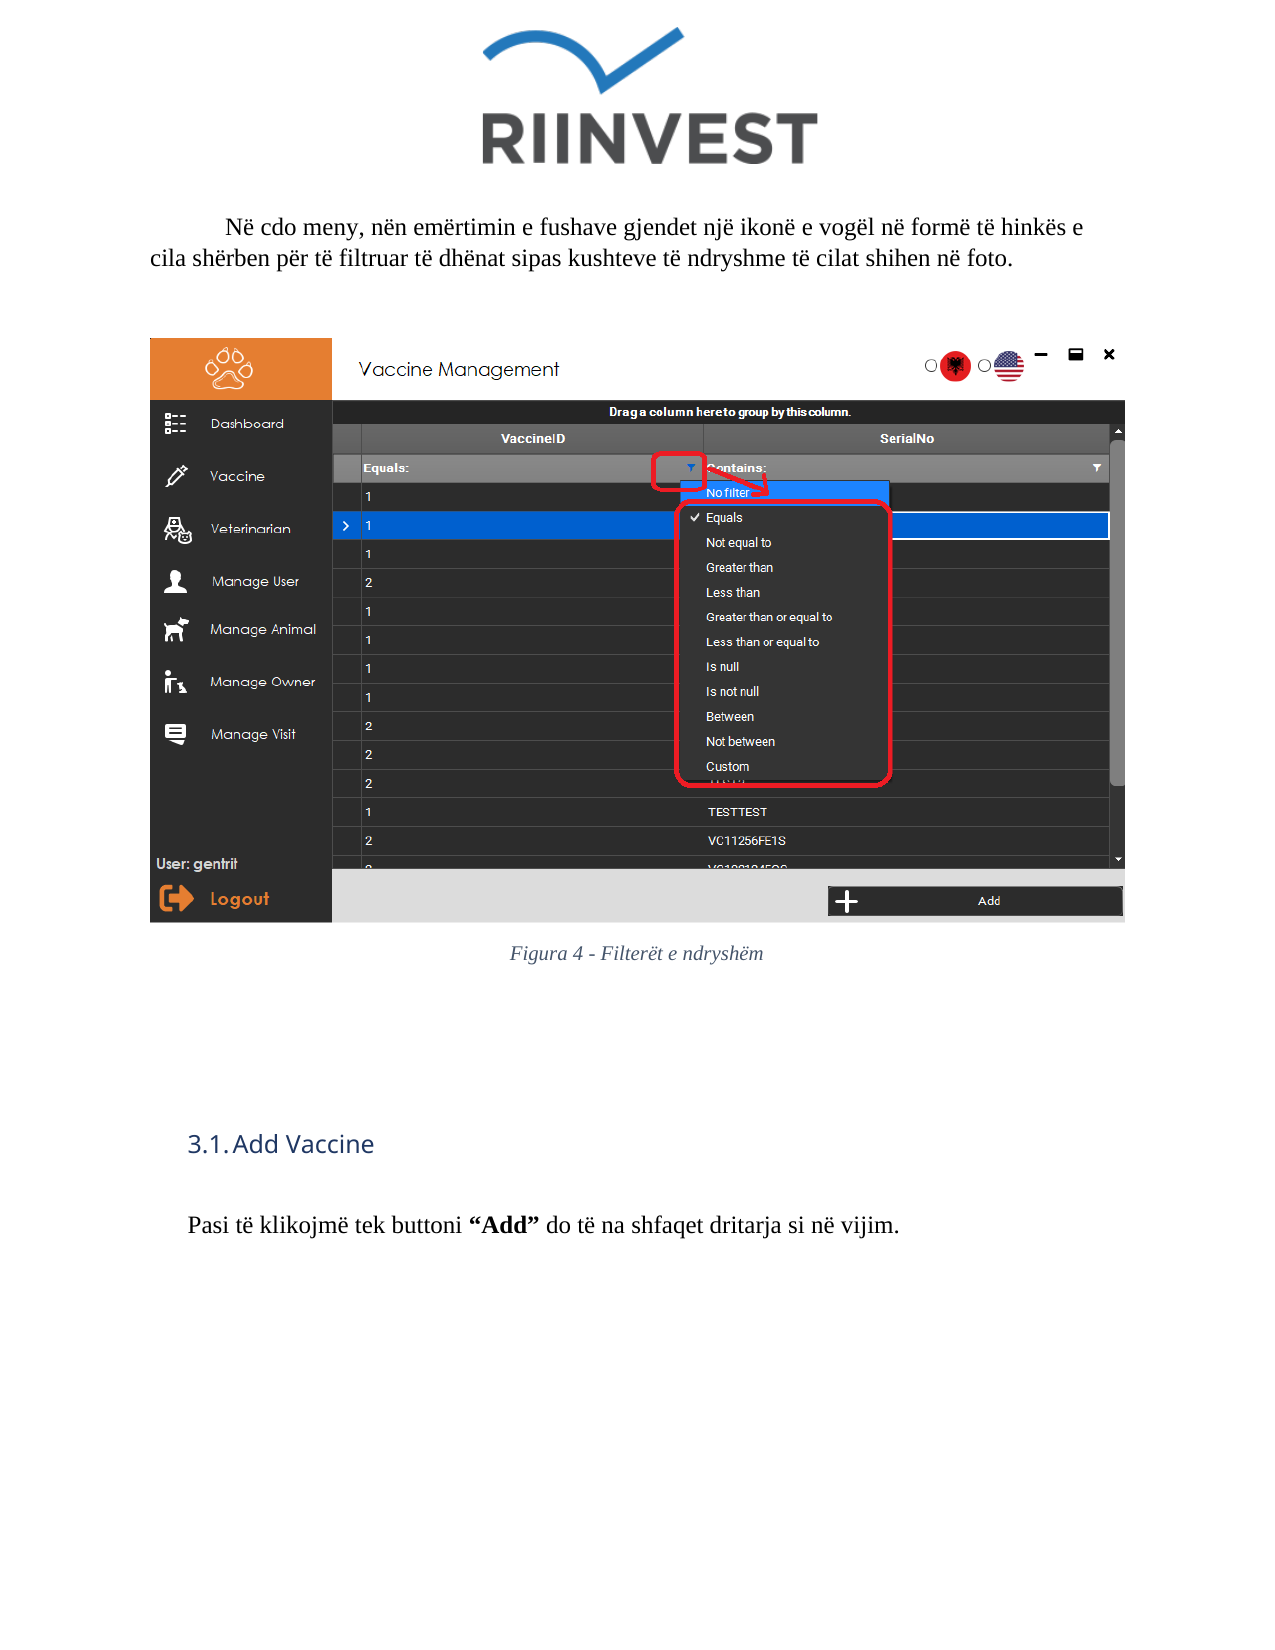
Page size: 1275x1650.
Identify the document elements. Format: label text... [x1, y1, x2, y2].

picture [482, 27, 818, 164]
text Pasi të klikojmë tek buttoni “Add” do të na shfaqet dritarja si në vijim. [150, 1210, 1125, 1239]
text Figura 4 - Filterët e ndryshëm [150, 941, 1125, 965]
subtitle Add Vaccine [187, 1127, 1125, 1161]
picture [150, 338, 1125, 923]
text Në cdo meny, nën emërtimin e fushave gjendet një ikonë e vogël në formë të hinkës e cila shërben për të filtruar të dhënat sipas kushteve të ndryshme të cilat shihen në foto. [150, 212, 1125, 272]
